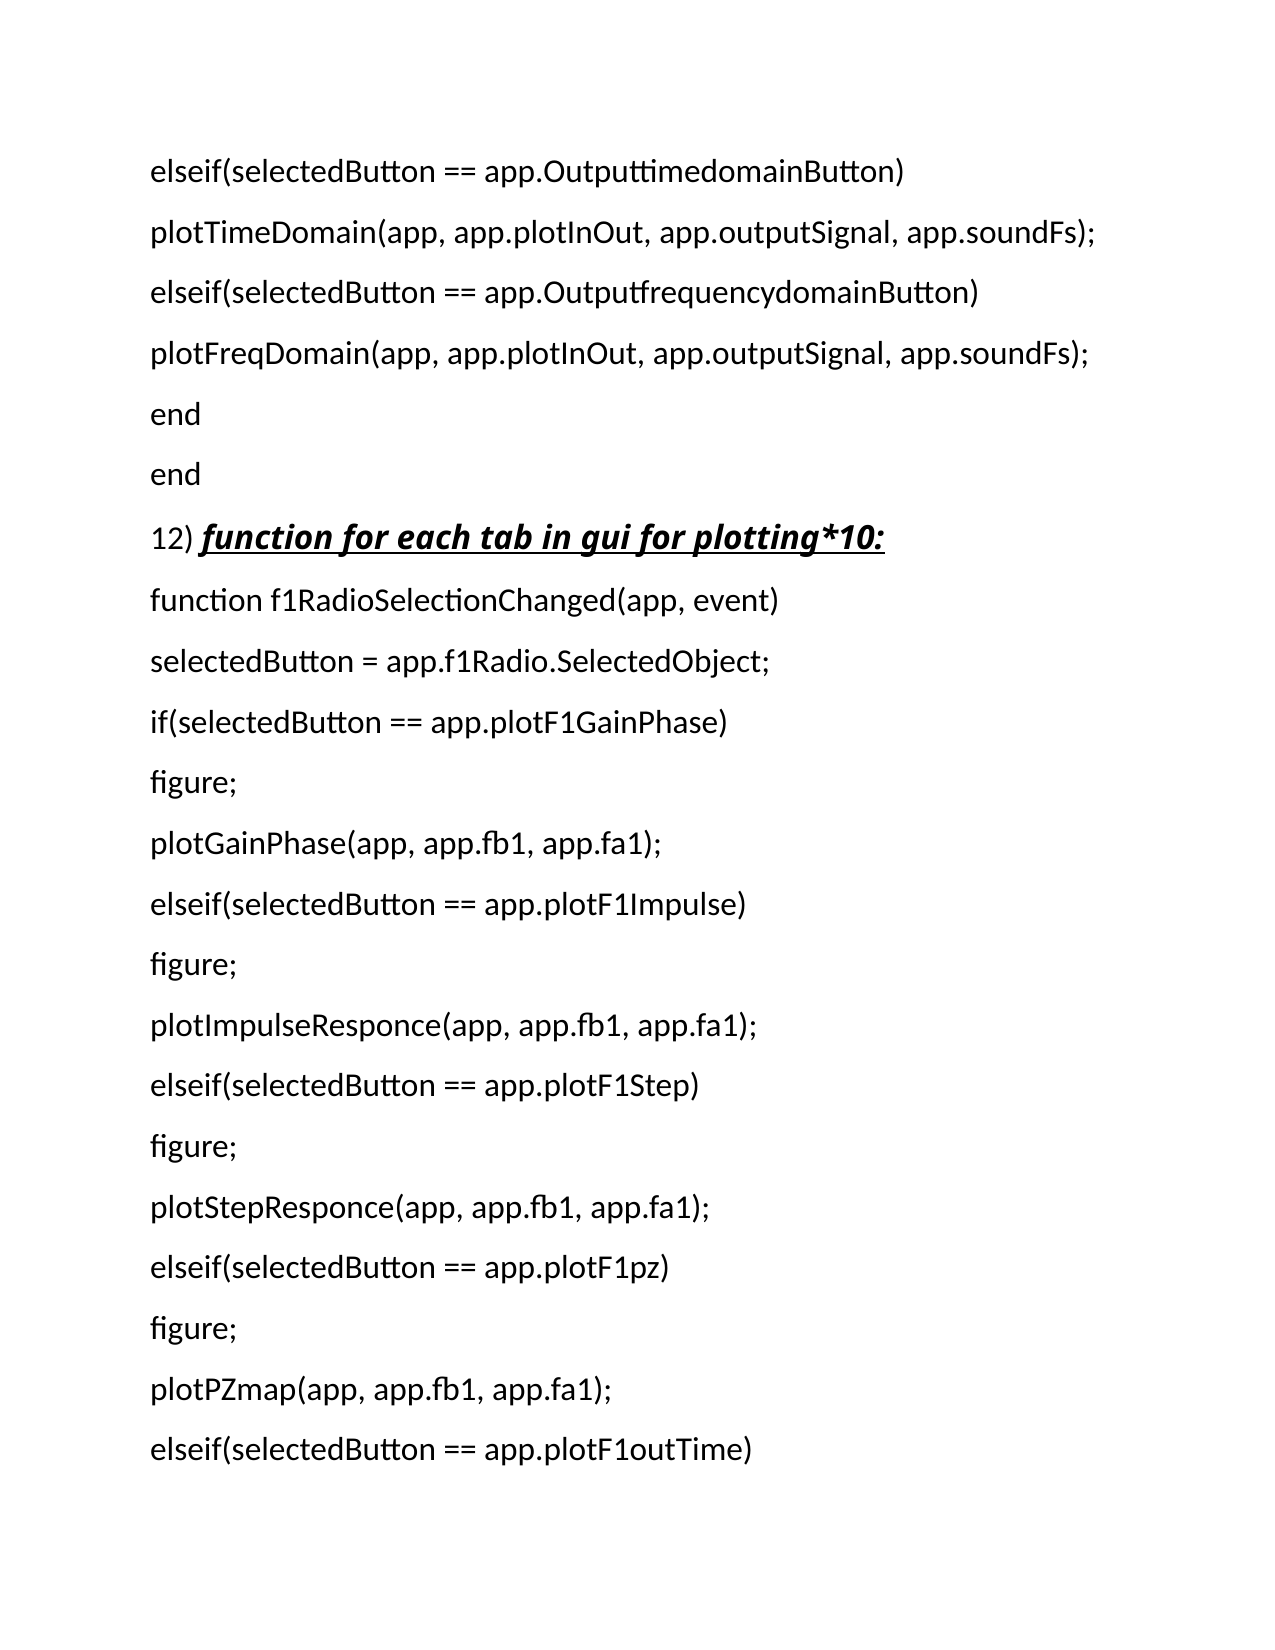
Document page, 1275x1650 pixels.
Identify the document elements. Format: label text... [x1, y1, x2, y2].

text plotFreqDomain(app, app.plotInOut, app.outputSignal, app.soundFs); [150, 332, 1125, 373]
text end [150, 453, 1125, 494]
text plotTimeDomain(app, app.plotInOut, app.outputSignal, app.soundFs); [150, 211, 1125, 251]
text figure; [150, 1125, 1125, 1166]
text plotStepResponce(app, app.fb1, app.fa1); [150, 1186, 1125, 1226]
text selectedButton = app.f1Radio.SelectedObject; [150, 640, 1125, 681]
text if(selectedButton == app.plotF1GainPhase) [150, 701, 1125, 741]
text plotGainPhase(app, app.fb1, app.fa1); [150, 822, 1125, 863]
text figure; [150, 943, 1125, 984]
text figure; [150, 761, 1125, 802]
text elseif(selectedButton == app.plotF1Impulse) [150, 882, 1125, 923]
text plotImpulseResponce(app, app.fb1, app.fa1); [150, 1004, 1125, 1044]
text elseif(selectedButton == app.OutputfrequencydomainButton) [150, 271, 1125, 312]
text end [150, 392, 1125, 433]
text figure; [150, 1307, 1125, 1348]
text elseif(selectedButton == app.OutputtimedomainButton) [150, 150, 1125, 191]
text plotPZmap(app, app.fb1, app.fa1); [150, 1367, 1125, 1408]
text elseif(selectedButton == app.plotF1pz) [150, 1246, 1125, 1287]
text function f1RadioSelectionChanged(app, event) [150, 579, 1125, 620]
text 12) function for each tab in gui for plotting*10: [150, 514, 1125, 559]
text elseif(selectedButton == app.plotF1Step) [150, 1064, 1125, 1105]
text elseif(selectedButton == app.plotF1outTime) [150, 1428, 1125, 1469]
